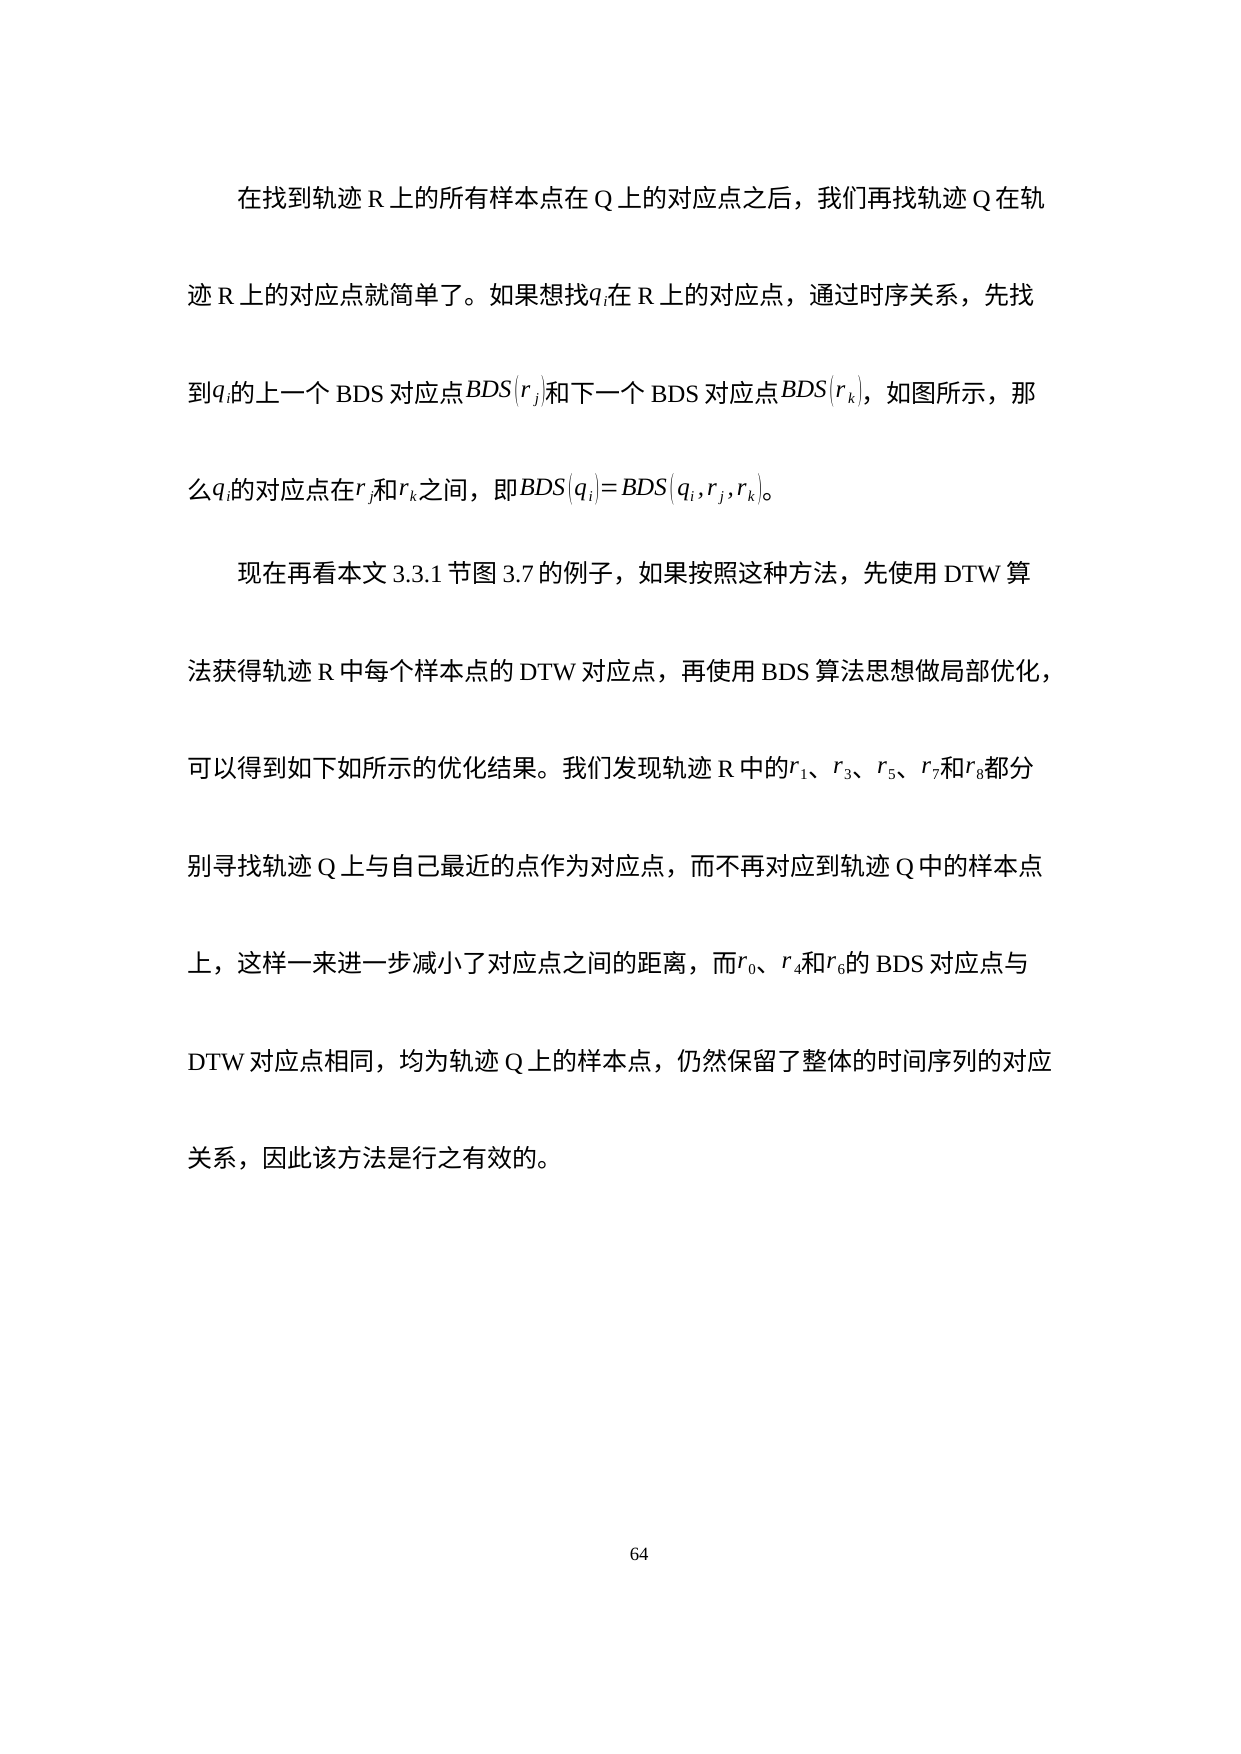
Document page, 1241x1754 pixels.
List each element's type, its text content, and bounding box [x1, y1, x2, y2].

text 现在再看本文3.3.1节图3.7的例子，如果按照这种方法，先使用DTW算法获得轨迹R中每个样本点的DTW对应点，再使用BDS算法思想做局部优化，可以得到如下如所示的优化结果。我们发现轨迹R中的、、、和都分别寻找轨迹Q上与自己最近的点作为对应点，而不再对应到轨迹Q中的样本点上，这样一来进一步减小了对应点之间的距离，而、和的BDS对应点与DTW对应点相同，均为轨迹Q上的样本点，仍然保留了整体的时间序列的对应关系，因此该方法是行之有效的。 [187, 539, 1053, 1189]
text 在找到轨迹R上的所有样本点在Q上的对应点之后，我们再找轨迹Q在轨迹R上的对应点就简单了。如果想找在R上的对应点，通过时序关系，先找到的上一个BDS对应点和下一个BDS对应点，如图所示，那么的对应点在和之间，即。 [187, 164, 1053, 521]
